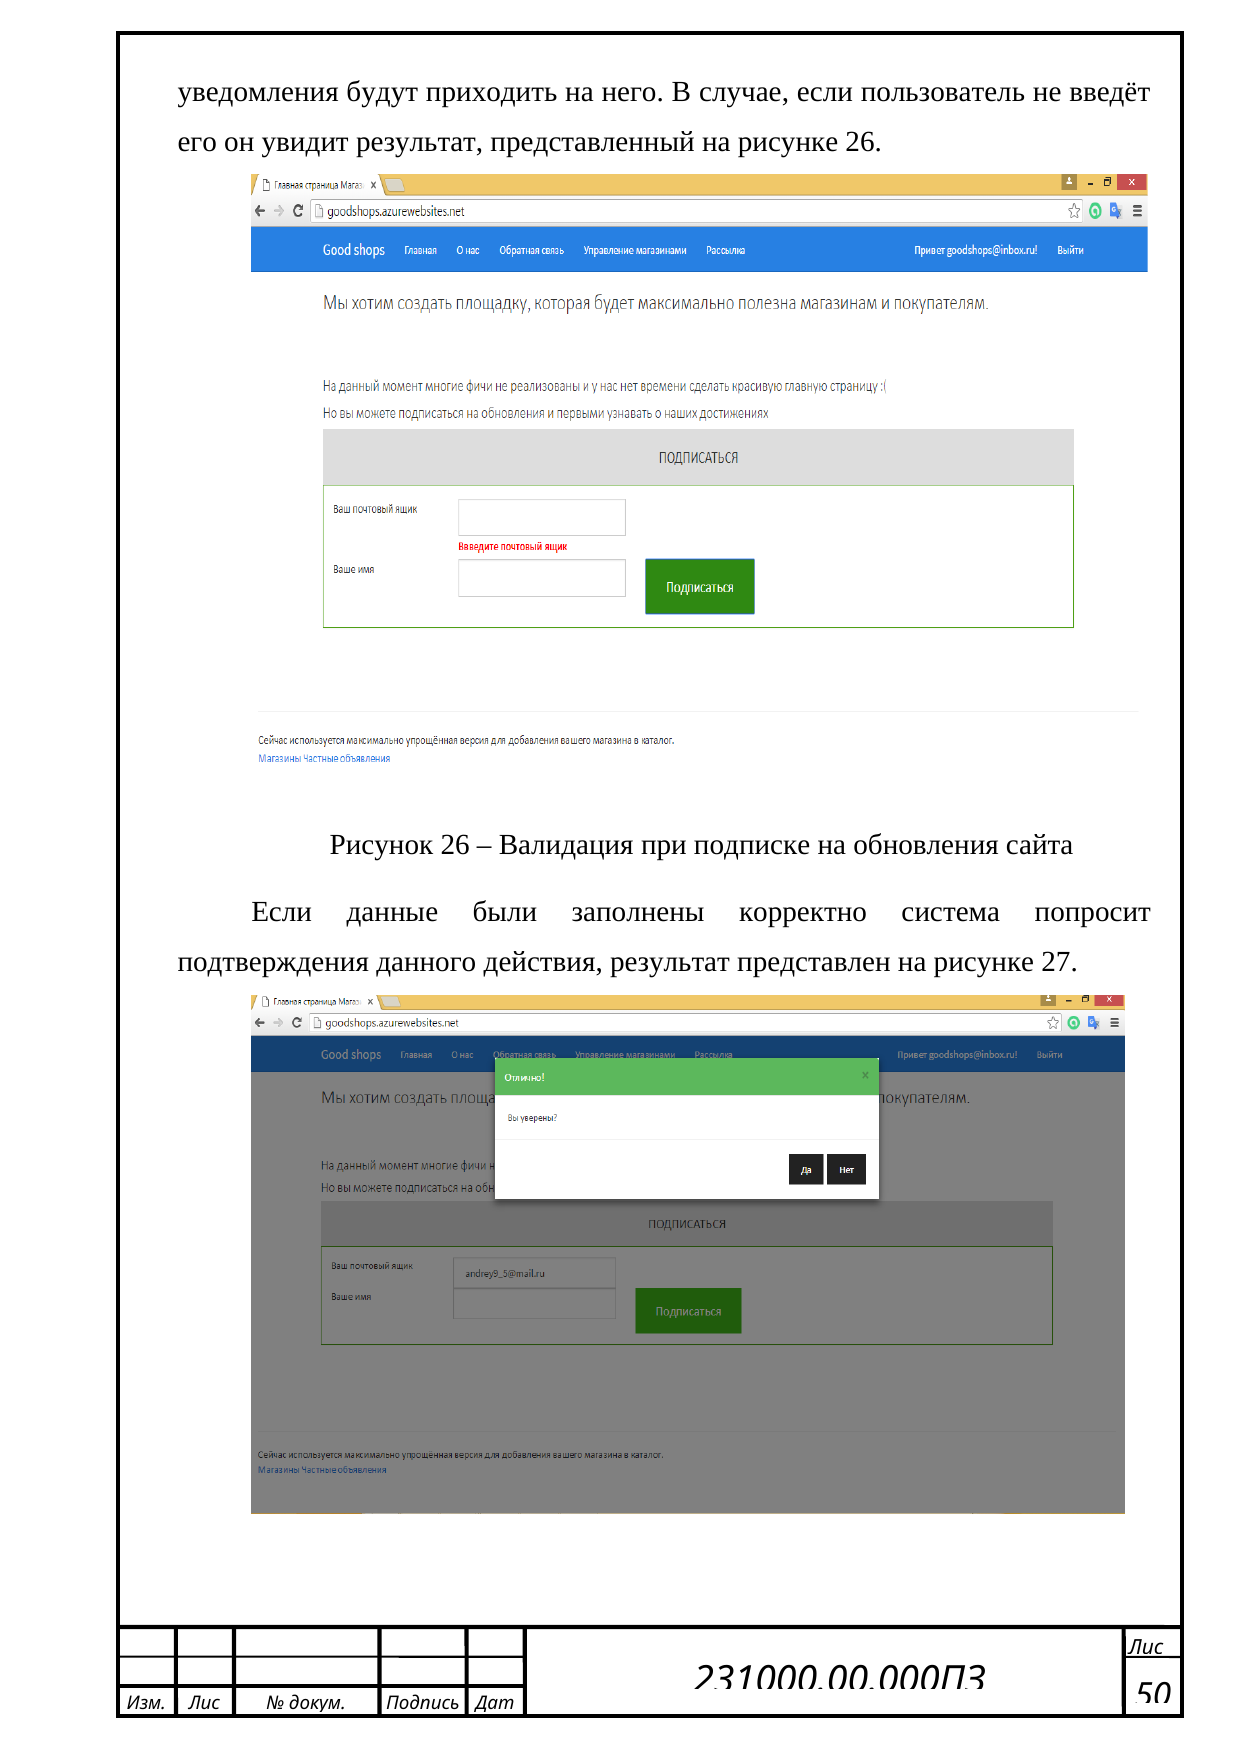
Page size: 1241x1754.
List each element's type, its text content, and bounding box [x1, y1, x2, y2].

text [177, 74, 1152, 158]
text Рисунок 26 – Валидация при подписке на обновления сайта [251, 827, 1152, 861]
picture [251, 995, 1125, 1514]
picture [251, 174, 1148, 811]
text Если данные были заполнены корректно система попросит подтверждения данного действия, результат представлен на рисунке 27. [177, 894, 1152, 978]
